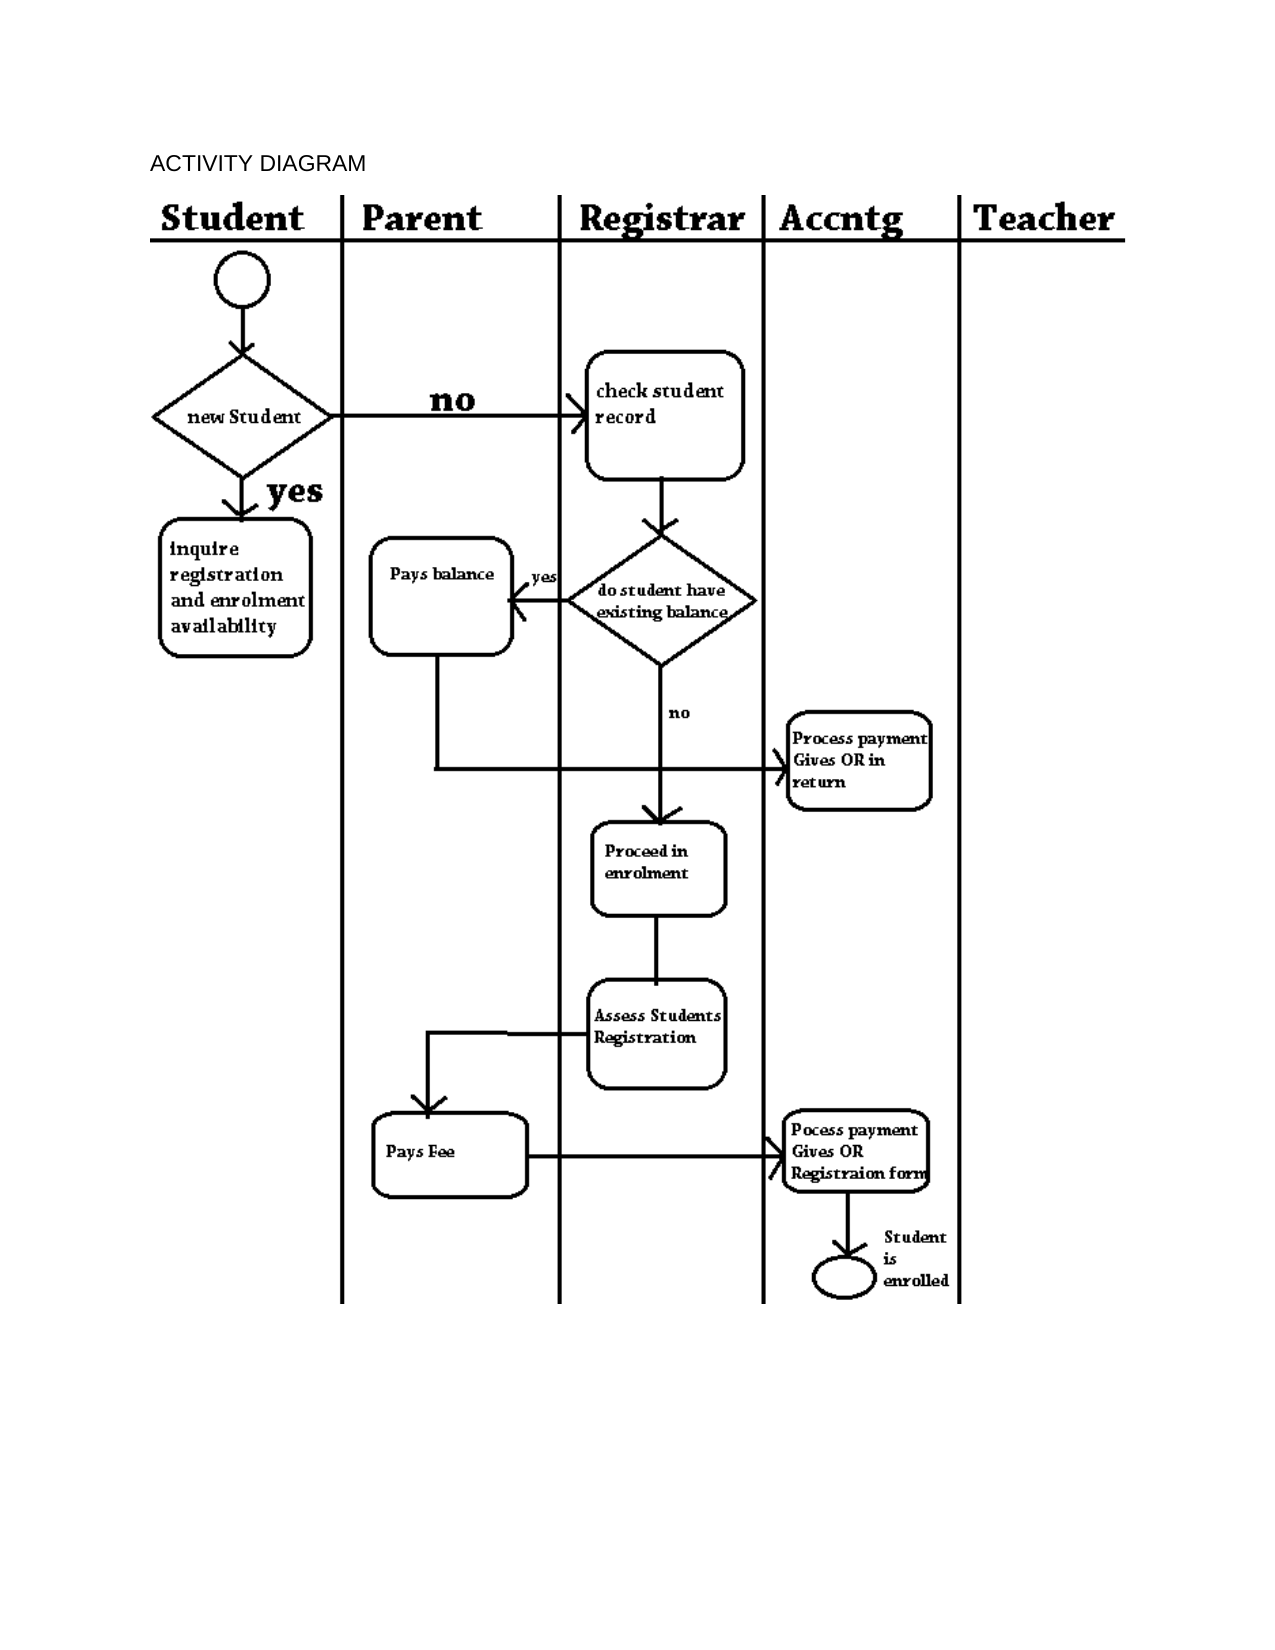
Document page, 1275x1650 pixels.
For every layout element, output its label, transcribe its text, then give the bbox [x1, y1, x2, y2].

picture [150, 195, 1126, 1304]
text ACTIVITY DIAGRAM [150, 150, 1125, 176]
